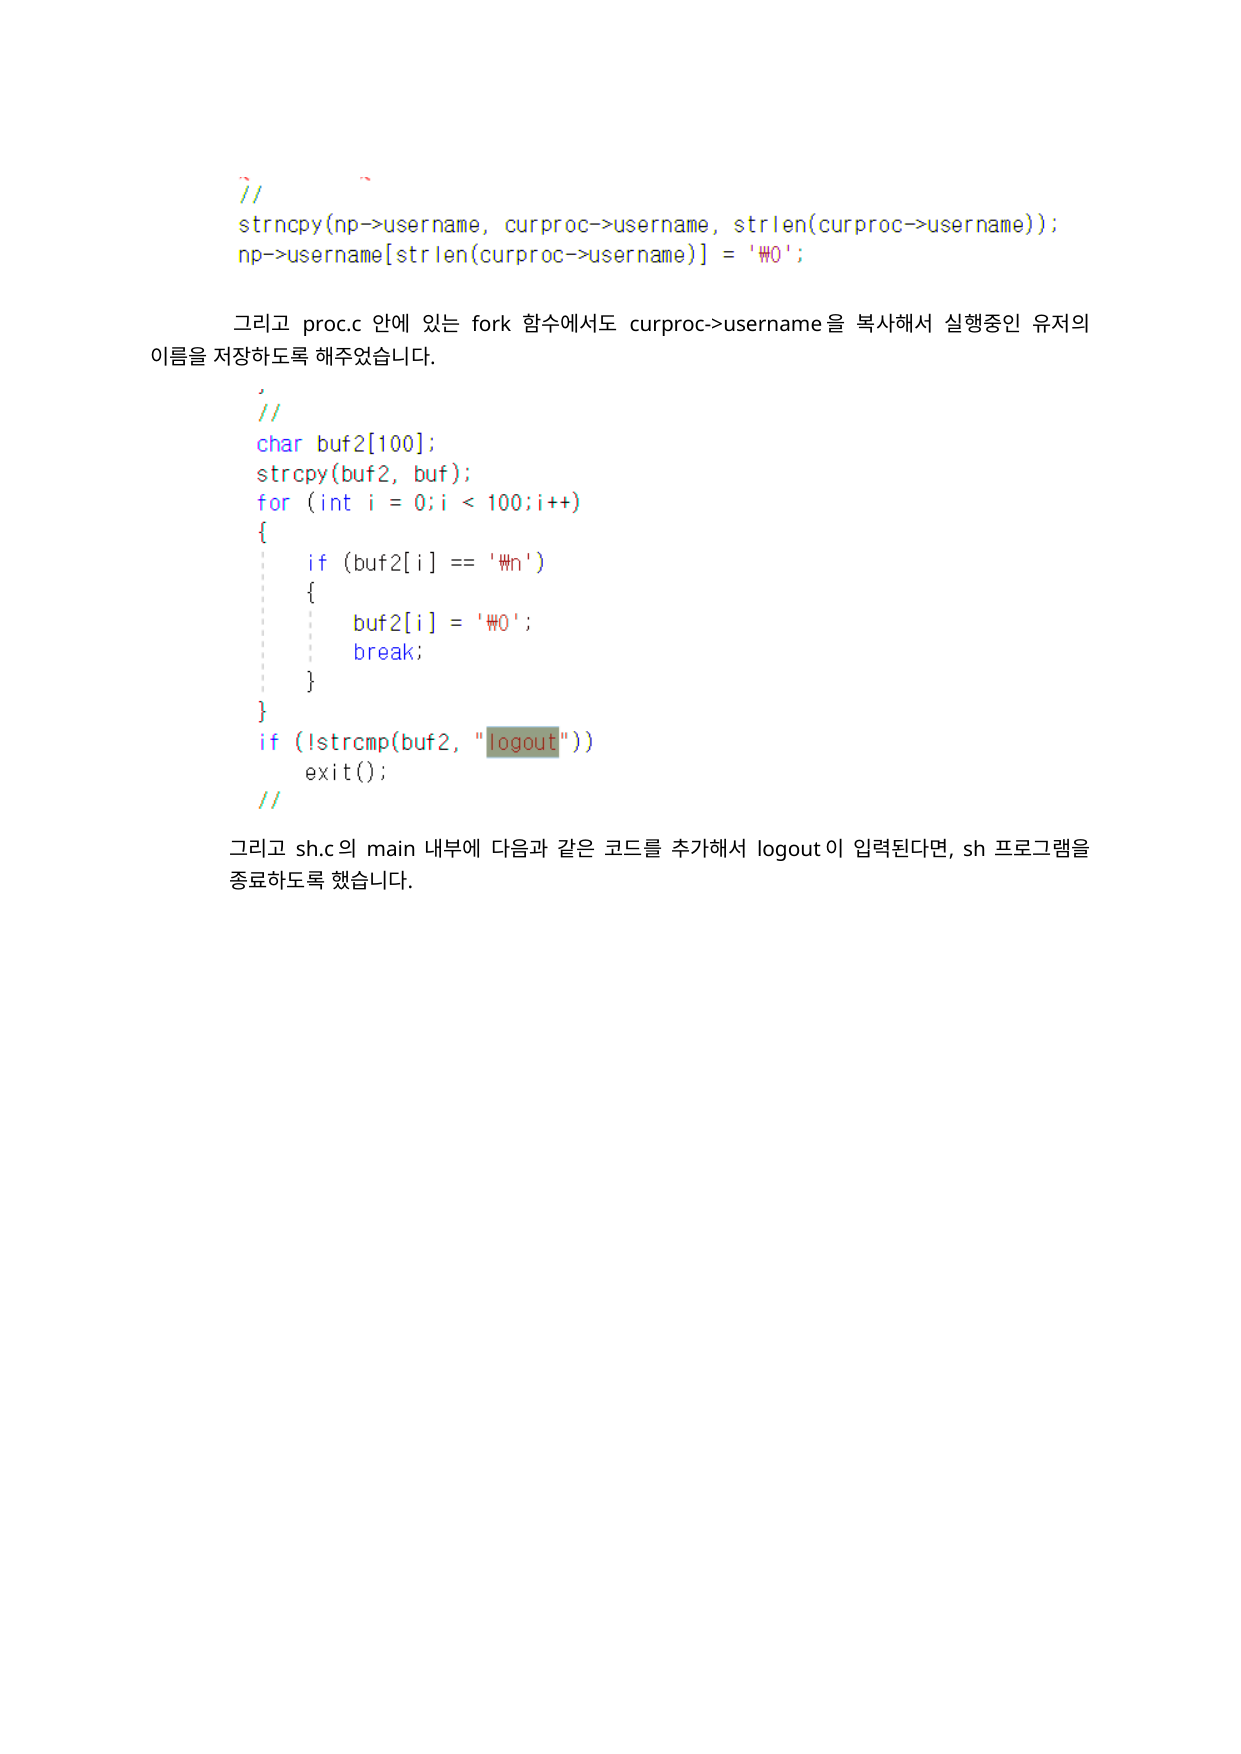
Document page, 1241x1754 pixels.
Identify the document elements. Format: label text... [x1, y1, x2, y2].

text 그리고 proc.c 안에 있는 fork 함수에서도 curproc->username을 복사해서 실행중인 유저의 이름을 저장하도록 해주었습니다. [150, 307, 1090, 370]
list 그리고 sh.c의 main 내부에 다음과 같은 코드를 추가해서 logout이 입력된다면, sh 프로그램을 종료하도록 했습니다. [229, 832, 1090, 895]
picture [229, 389, 778, 814]
picture [229, 177, 1128, 289]
